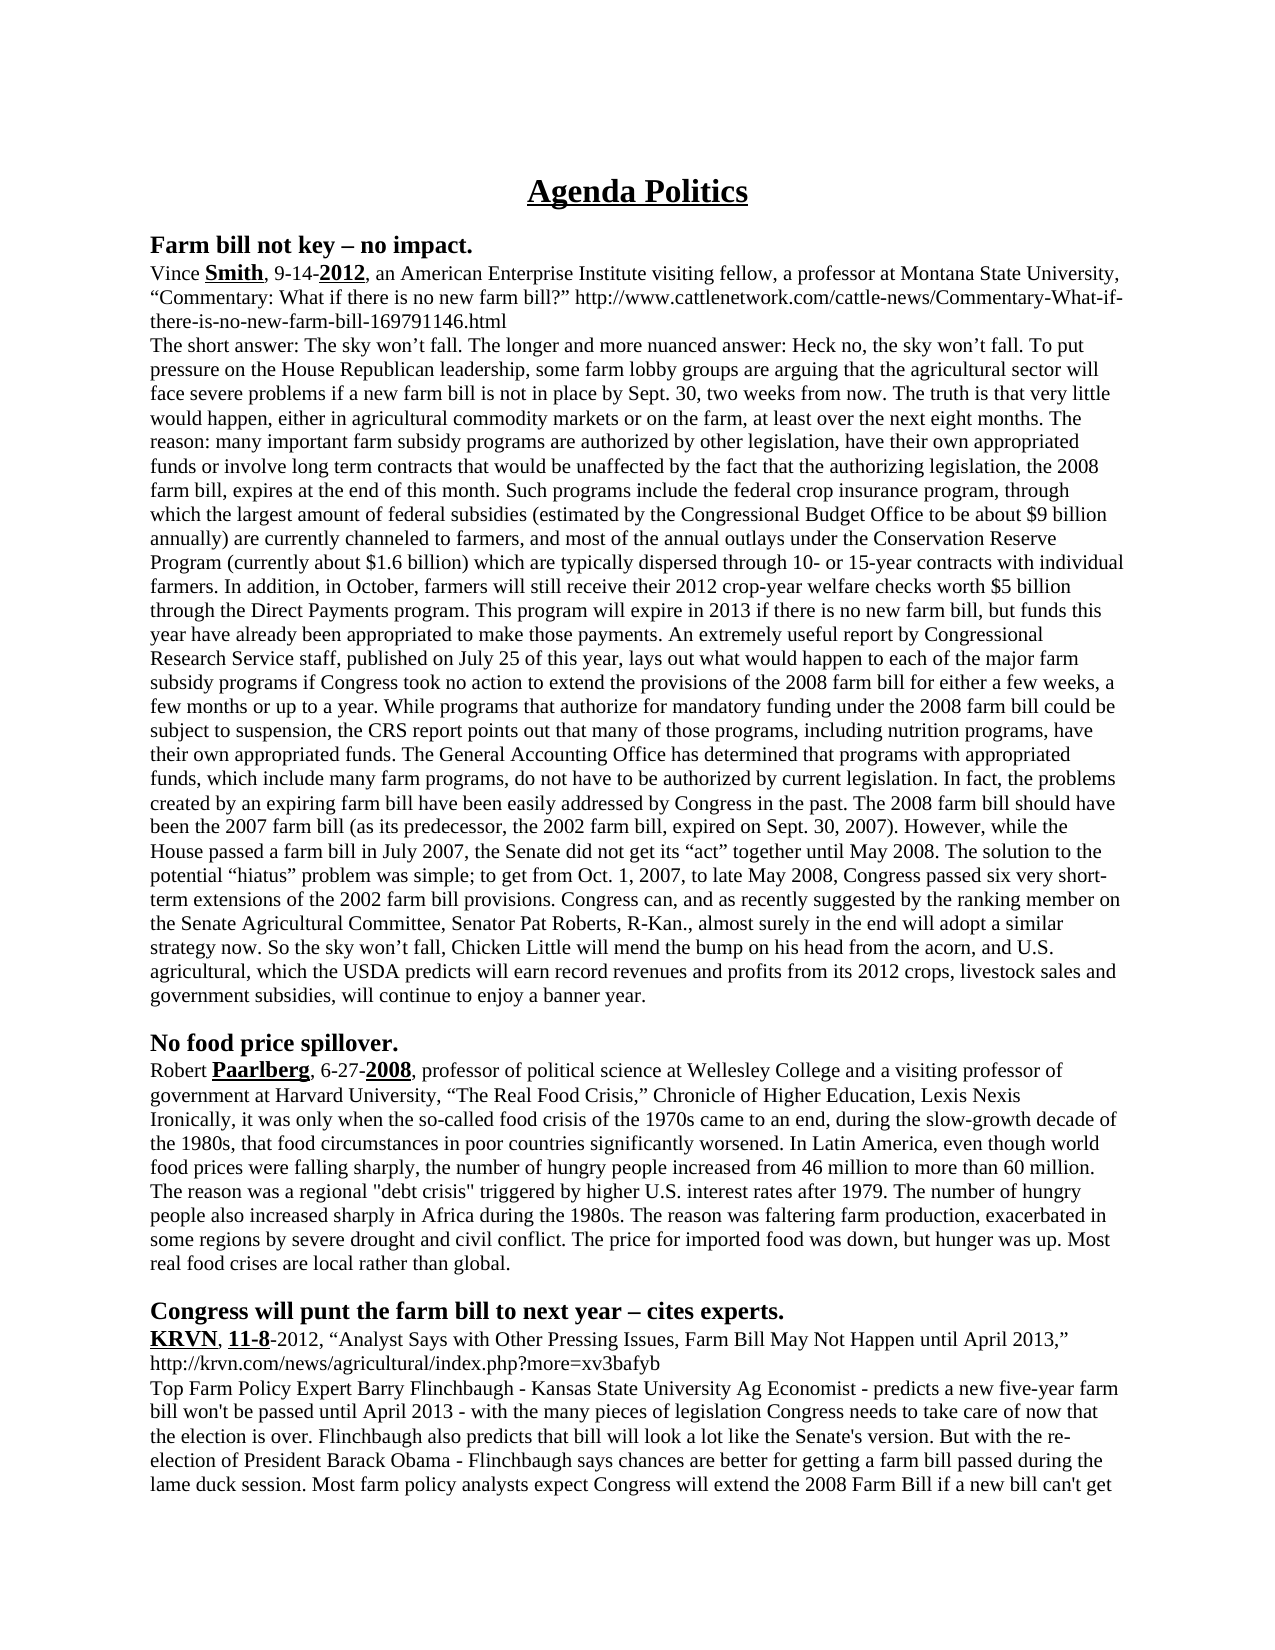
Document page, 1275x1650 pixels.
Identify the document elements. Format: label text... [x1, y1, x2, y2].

subtitle No food price spillover. [150, 1028, 1125, 1057]
text Robert Paarlberg, 6-27-2008, professor of political science at Wellesley College and a visiting professor of government at Harvard University, “The Real Food Crisis,” Chronicle of Higher Education, Lexis Nexis [150, 1057, 1125, 1107]
subtitle Congress will punt the farm bill to next year – cites experts. [150, 1296, 1125, 1325]
subtitle Agenda Politics [150, 171, 1125, 209]
subtitle Farm bill not key – no impact. [150, 230, 1125, 259]
text The short answer: The sky won’t fall. The longer and more nuanced answer: Heck no, the sky won’t fall. To put pressure on the House Republican leadership, some farm lobby groups are arguing that the agricultural sector will face severe problems if a new farm bill is not in place by Sept. 30, two weeks from now. The truth is that very little would happen, either in agricultural commodity markets or on the farm, at least over the next eight months. The reason: many important farm subsidy programs are authorized by other legislation, have their own appropriated funds or involve long term contracts that would be unaffected by the fact that the authorizing legislation, the 2008 farm bill, expires at the end of this month. Such programs include the federal crop insurance program, through which the largest amount of federal subsidies (estimated by the Congressional Budget Office to be about $9 billion annually) are currently channeled to farmers, and most of the annual outlays under the Conservation Reserve Program (currently about $1.6 billion) which are typically dispersed through 10- or 15-year contracts with individual farmers. In addition, in October, farmers will still receive their 2012 crop-year welfare checks worth $5 billion through the Direct Payments program. This program will expire in 2013 if there is no new farm bill, but funds this year have already been appropriated to make those payments. An extremely useful report by Congressional Research Service staff, published on July 25 of this year, lays out what would happen to each of the major farm subsidy programs if Congress took no action to extend the provisions of the 2008 farm bill for either a few weeks, a few months or up to a year. While programs that authorize for mandatory funding under the 2008 farm bill could be subject to suspension, the CRS report points out that many of those programs, including nutrition programs, have their own appropriated funds. The General Accounting Office has determined that programs with appropriated funds, which include many farm programs, do not have to be authorized by current legislation. In fact, the problems created by an expiring farm bill have been easily addressed by Congress in the past. The 2008 farm bill should have been the 2007 farm bill (as its predecessor, the 2002 farm bill, expired on Sept. 30, 2007). However, while the House passed a farm bill in July 2007, the Senate did not get its “act” together until May 2008. The solution to the potential “hiatus” problem was simple; to get from Oct. 1, 2007, to late May 2008, Congress passed six very short-term extensions of the 2002 farm bill provisions. Congress can, and as recently suggested by the ranking member on the Senate Agricultural Committee, Senator Pat Roberts, R-Kan., almost surely in the end will adopt a similar strategy now. So the sky won’t fall, Chicken Little will mend the bump on his head from the acorn, and U.S. agricultural, which the USDA predicts will earn record revenues and profits from its 2012 crops, livestock sales and government subsidies, will continue to enjoy a banner year. [150, 333, 1125, 1007]
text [150, 1375, 1125, 1496]
text Vince Smith, 9-14-2012, an American Enterprise Institute visiting fellow, a professor at Montana State University, “Commentary: What if there is no new farm bill?” http://www.cattlenetwork.com/cattle-news/Commentary-What-if-there-is-no-new-farm-bill-169791146.html [150, 259, 1125, 333]
text Ironically, it was only when the so-called food crisis of the 1970s came to an end, during the slow-growth decade of the 1980s, that food circumstances in poor countries significantly worsened. In Latin America, even though world food prices were falling sharply, the number of hungry people increased from 46 million to more than 60 million. The reason was a regional "debt crisis" triggered by higher U.S. interest rates after 1979. The number of hungry people also increased sharply in Africa during the 1980s. The reason was faltering farm production, exacerbated in some regions by severe drought and civil conflict. The price for imported food was down, but hunger was up. Most real food crises are local rather than global. [150, 1107, 1125, 1275]
text KRVN, 11-8-2012, “Analyst Says with Other Pressing Issues, Farm Bill May Not Happen until April 2013,” http://krvn.com/news/agricultural/index.php?more=xv3bafyb [150, 1325, 1125, 1375]
